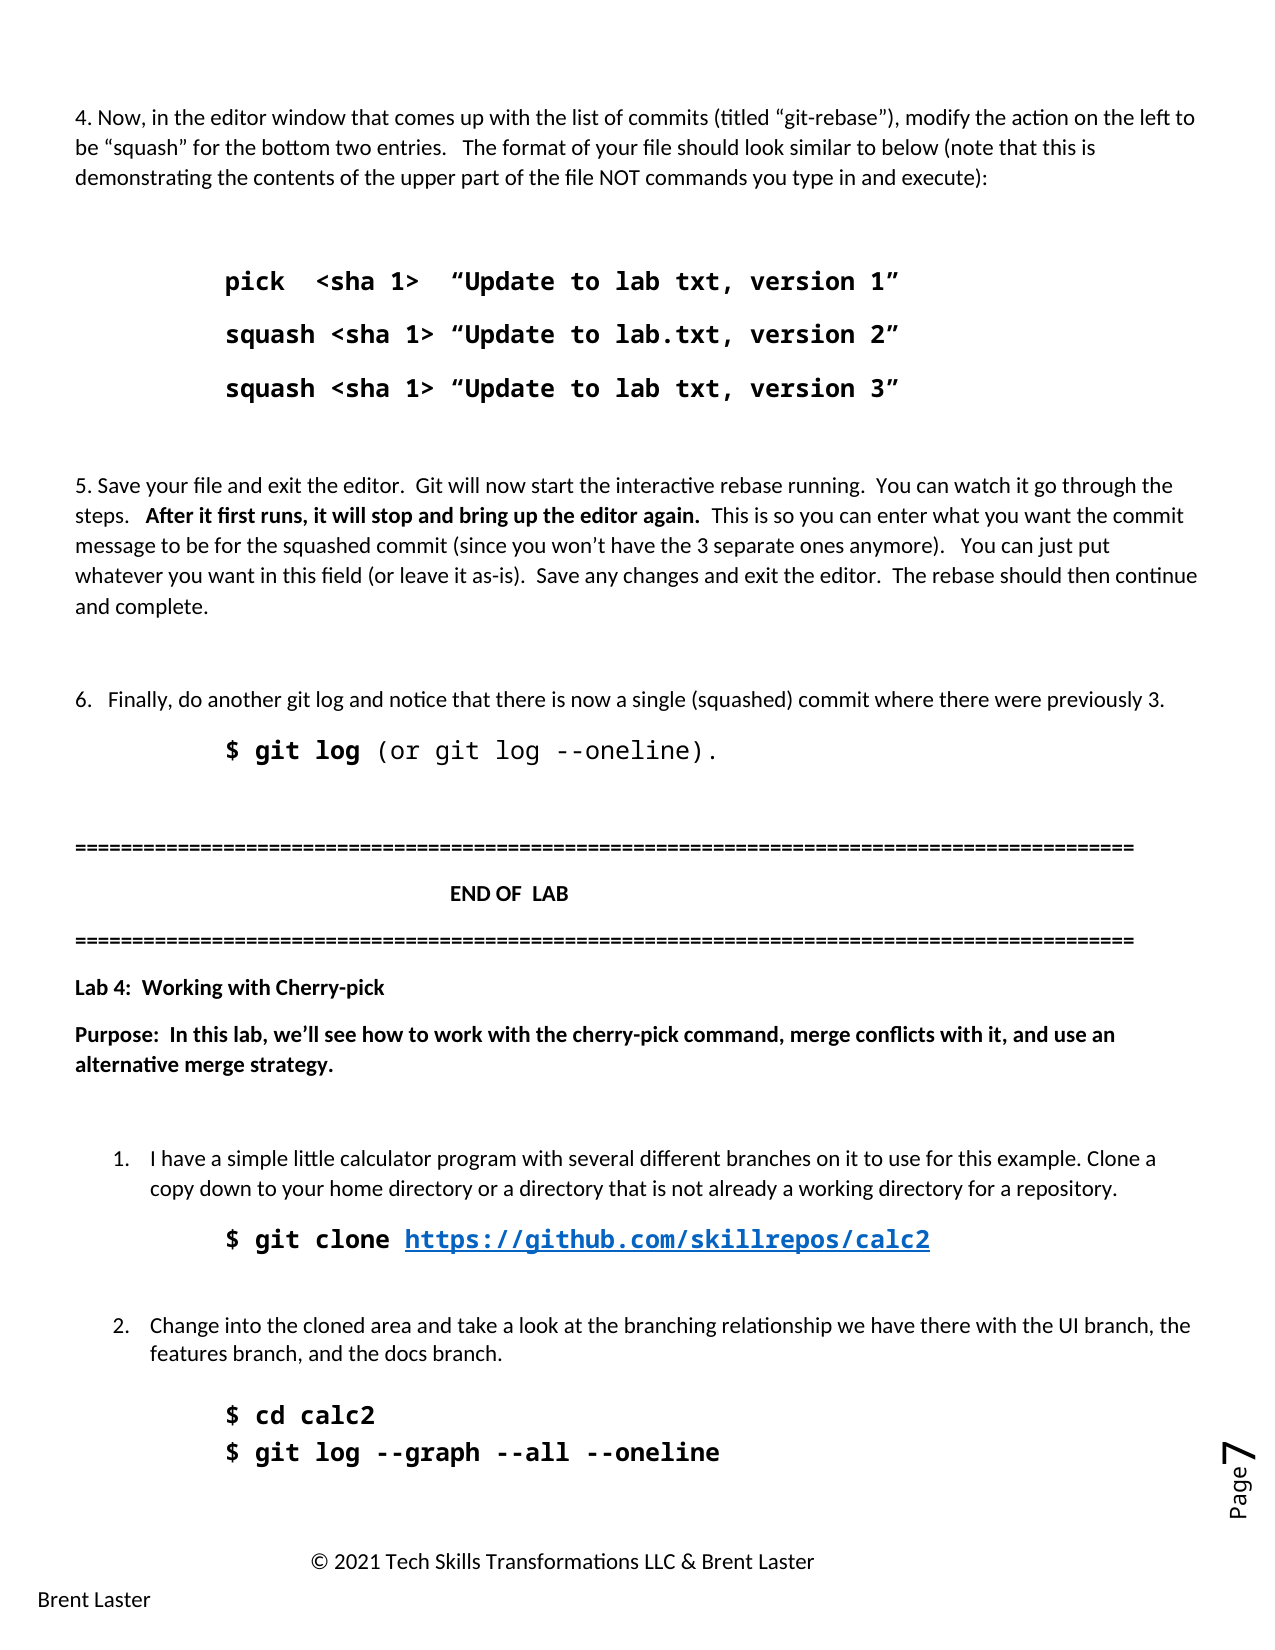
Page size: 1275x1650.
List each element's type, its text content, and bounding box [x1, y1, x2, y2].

text Purpose: In this lab, we’ll see how to work with the cherry-pick command, merge conflicts with it, and use an alternative merge strategy. [75, 1020, 1200, 1078]
text Lab 4: Working with Cherry-pick [75, 973, 1200, 1001]
text squash <sha 1> “Update to lab.txt, version 2” [75, 317, 1200, 351]
list Change into the cloned area and take a look at the branching relationship we have there with the UI branch, the features branch, and the docs branch. [112, 1311, 1200, 1367]
text 5. Save your file and exit the editor. Git will now start the interactive rebase running. You can watch it go through the steps. After it first runs, it will stop and bring up the editor again. This is so you can enter what you want the commit message to be for the squashed commit (since you won’t have the 3 separate ones anymore). You can just put whatever you want in this field (or leave it as-is). Save any changes and exit the editor. The rebase should then continue and complete. [75, 471, 1200, 620]
text 6. Finally, do another git log and notice that there is now a single (squashed) commit where there were previously 3. [75, 686, 1200, 713]
text $ git clone https://github.com/skillrepos/calc2 [225, 1221, 1200, 1255]
text pick <sha 1> “Update to lab txt, version 1” [75, 264, 1200, 298]
text $ cd calc2 [225, 1398, 1200, 1432]
text $ git log (or git log --oneline). [75, 732, 1200, 766]
text ============================================================================================= [75, 926, 1200, 954]
text $ git log --graph --all --oneline [225, 1434, 1200, 1468]
text ============================================================================================= [75, 833, 1200, 861]
text END OF LAB [75, 879, 1200, 908]
list I have a simple little calculator program with several different branches on it to use for this example. Clone a copy down to your home directory or a directory that is not already a working directory for a repository. [112, 1144, 1200, 1202]
text squash <sha 1> “Update to lab txt, version 3” [75, 371, 1200, 405]
